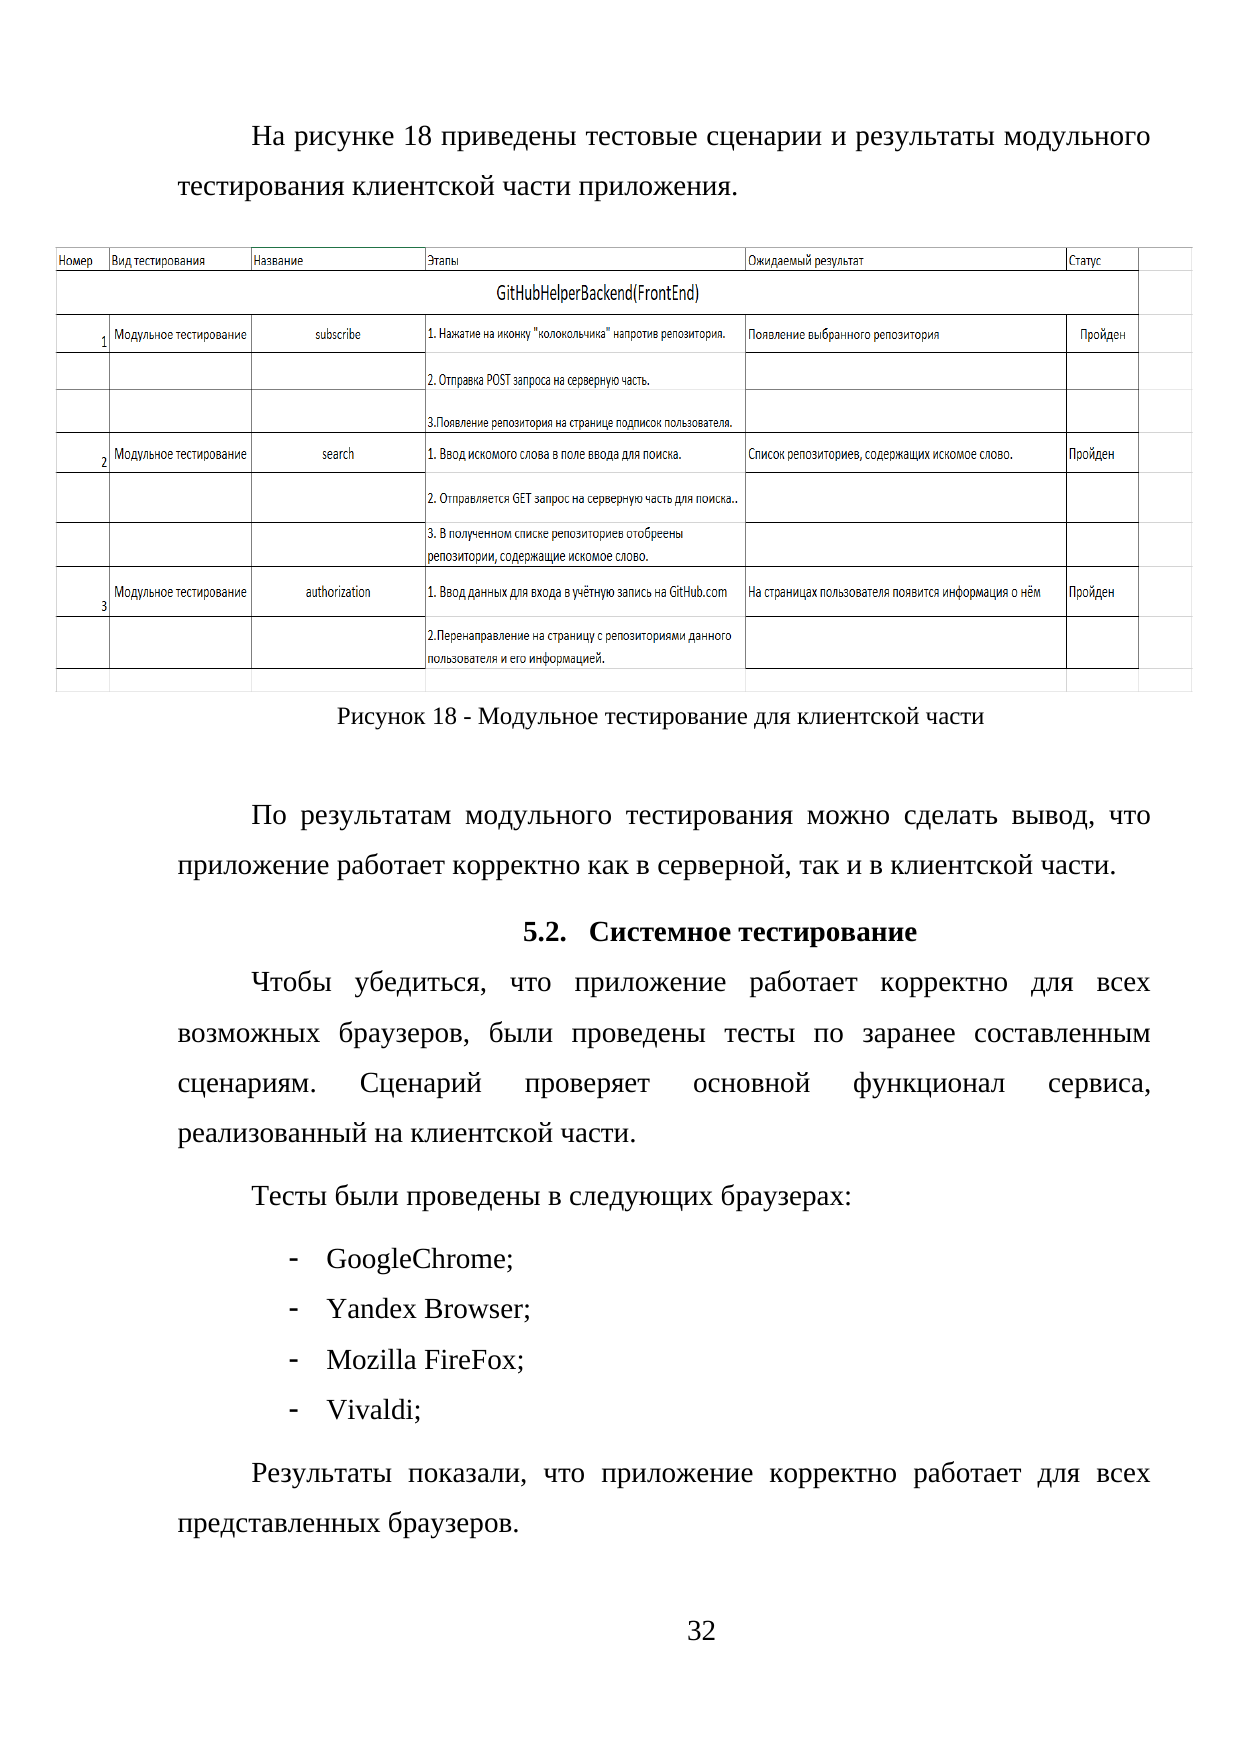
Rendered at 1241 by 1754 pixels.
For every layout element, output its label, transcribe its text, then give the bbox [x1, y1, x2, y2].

text Результаты показали, что приложение корректно работает для всех представленных браузеров. [177, 1455, 1152, 1539]
subtitle Системное тестирование [288, 914, 1152, 948]
list Vivaldi; [288, 1392, 1152, 1426]
picture [55, 247, 1193, 692]
text Чтобы убедиться, что приложение работает корректно для всех возможных браузеров, были проведены тесты по заранее составленным сценариям. Сценарий проверяет основной функционал сервиса, реализованный на клиентской части. [177, 964, 1152, 1149]
text По результатам модульного тестирования можно сделать вывод, что приложение работает корректно как в серверной, так и в клиентской части. [177, 797, 1152, 881]
text Тесты были проведены в следующих браузерах: [177, 1178, 1152, 1212]
list Yandex Browser; [288, 1291, 1152, 1325]
list Mozilla FireFox; [288, 1342, 1152, 1375]
list GoogleChrome; [288, 1241, 1152, 1274]
text На рисунке 18 приведены тестовые сценарии и результаты модульного тестирования клиентской части приложения. [177, 118, 1152, 202]
